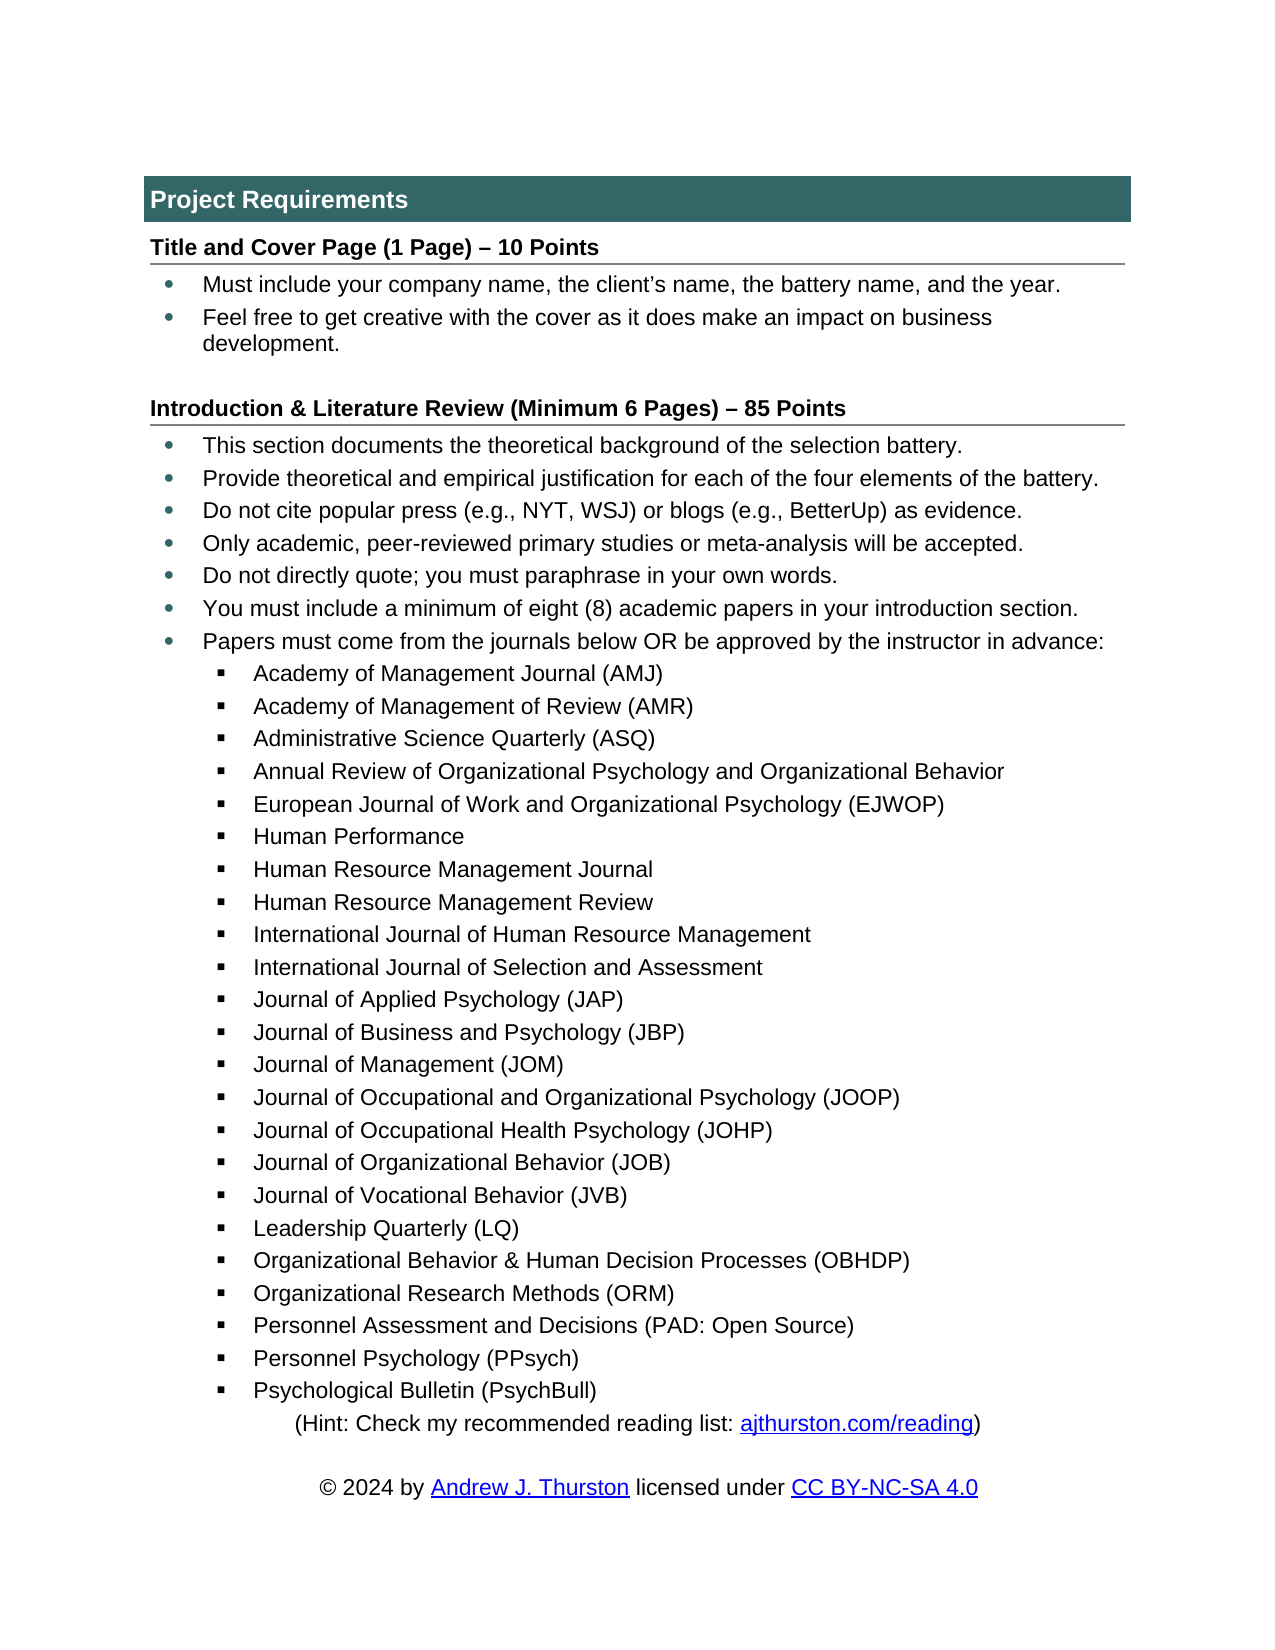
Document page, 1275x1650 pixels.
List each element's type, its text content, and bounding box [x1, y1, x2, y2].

list Do not directly quote; you must paraphrase in your own words. [165, 562, 1125, 589]
list Only academic, peer-reviewed primary studies or meta-analysis will be accepted. [165, 530, 1125, 556]
list Leadership Quarterly (LQ) [216, 1214, 1125, 1241]
list Journal of Management (JOM) [216, 1051, 1125, 1078]
list Provide theoretical and empirical justification for each of the four elements of the battery. [165, 464, 1125, 491]
list Papers must come from the journals below OR be approved by the instructor in advance: [165, 628, 1125, 654]
subtitle Project Requirements [146, 179, 1129, 220]
list Academy of Management of Review (AMR) [216, 693, 1125, 719]
list Human Performance [216, 823, 1125, 849]
list Journal of Applied Psychology (JAP) [216, 986, 1125, 1013]
list Organizational Behavior & Human Decision Processes (OBHDP) [216, 1247, 1125, 1273]
list International Journal of Selection and Assessment [216, 954, 1125, 980]
list Academy of Management Journal (AMJ) [216, 660, 1125, 687]
list Organizational Research Methods (ORM) [216, 1280, 1125, 1306]
list European Journal of Work and Organizational Psychology (EJWOP) [216, 791, 1125, 817]
list Administrative Science Quarterly (ASQ) [216, 725, 1125, 752]
subtitle Introduction & Literature Review (Minimum 6 Pages) – 85 Points [150, 395, 1125, 424]
list Personnel Psychology (PPsych) [216, 1345, 1125, 1371]
list Journal of Vocational Behavior (JVB) [216, 1182, 1125, 1208]
list Personnel Assessment and Decisions (PAD: Open Source) [216, 1312, 1125, 1339]
list Human Resource Management Review [216, 888, 1125, 915]
list Journal of Business and Psychology (JBP) [216, 1019, 1125, 1045]
list Feel free to get creative with the cover as it does make an impact on business development. [165, 304, 1125, 356]
list Psychological Bulletin (PsychBull) [216, 1377, 1125, 1404]
list You must include a minimum of eight (8) academic papers in your introduction section. [165, 595, 1125, 621]
list Journal of Organizational Behavior (JOB) [216, 1149, 1125, 1176]
list Journal of Occupational and Organizational Psychology (JOOP) [216, 1084, 1125, 1110]
text (Hint: Check my recommended reading list: ajthurston.com/reading) [150, 1410, 1125, 1436]
list International Journal of Human Resource Management [216, 921, 1125, 947]
list Human Resource Management Journal [216, 856, 1125, 882]
subtitle Title and Cover Page (1 Page) – 10 Points [150, 234, 1125, 263]
list Do not cite popular press (e.g., NYT, WSJ) or blogs (e.g., BetterUp) as evidence. [165, 497, 1125, 523]
list Annual Review of Organizational Psychology and Organizational Behavior [216, 758, 1125, 784]
list Journal of Occupational Health Psychology (JOHP) [216, 1117, 1125, 1143]
list This section documents the theoretical background of the selection battery. [165, 432, 1125, 458]
list Must include your company name, the client’s name, the battery name, and the year. [165, 271, 1125, 297]
